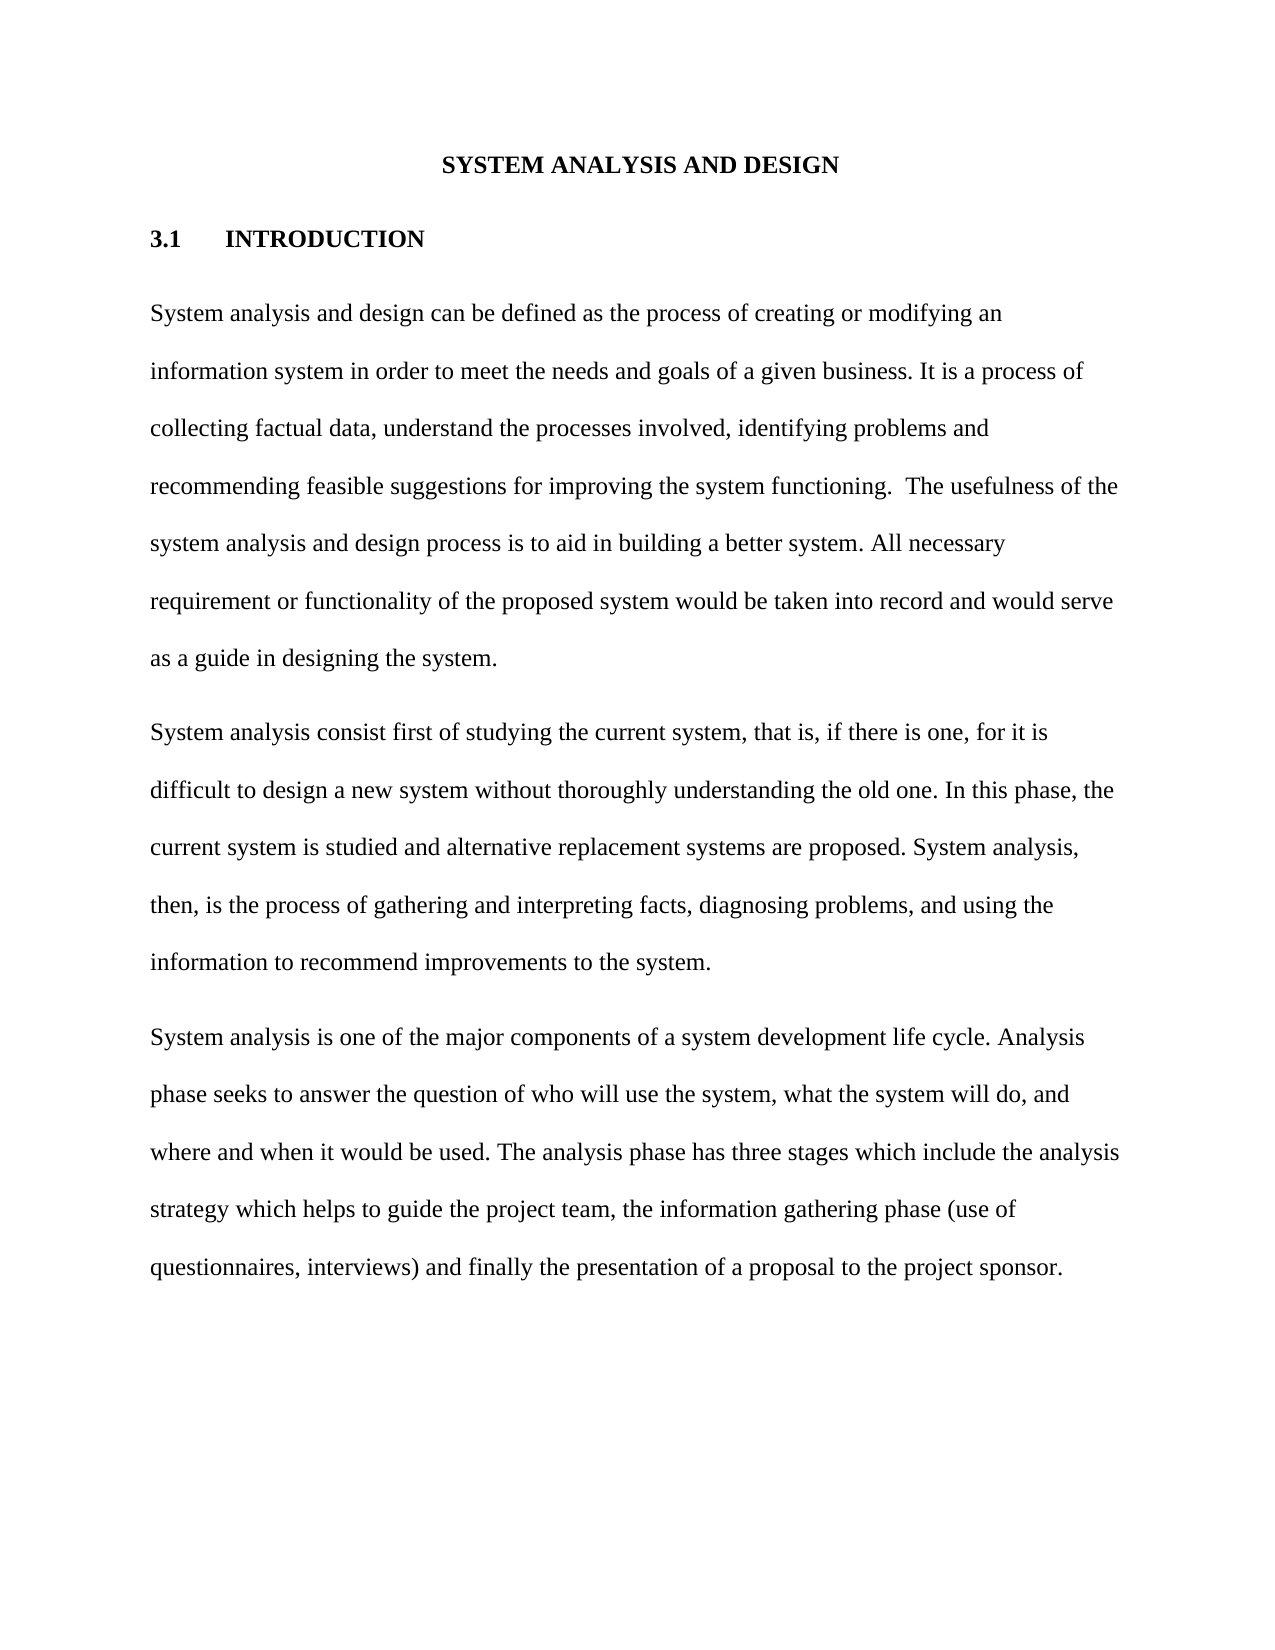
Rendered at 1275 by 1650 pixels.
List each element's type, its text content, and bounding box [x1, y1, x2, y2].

text 3.1 INTRODUCTION [150, 224, 1125, 253]
text System analysis and design can be defined as the process of creating or modifying an information system in order to meet the needs and goals of a given business. It is a process of collecting factual data, understand the processes involved, identifying problems and recommending feasible suggestions for improving the system functioning. The usefulness of the system analysis and design process is to aid in building a better system. All necessary requirement or functionality of the proposed system would be taken into record and would serve as a guide in designing the system. [150, 298, 1125, 672]
text System analysis consist first of studying the current system, that is, if there is one, for it is difficult to design a new system without thoroughly understanding the old one. In this phase, the current system is studied and alternative replacement systems are proposed. System analysis, then, is the process of gathering and interpreting facts, diagnosing problems, and using the information to recommend improvements to the system. [150, 717, 1125, 976]
text System analysis is one of the major components of a system development life cycle. Analysis phase seeks to answer the question of who will use the system, what the system will do, and where and when it would be used. The analysis phase has three stages which include the analysis strategy which helps to guide the project team, the information gathering phase (use of questionnaires, interviews) and finally the presentation of a proposal to the project sponsor. [150, 1022, 1125, 1280]
text SYSTEM ANALYSIS AND DESIGN [150, 150, 1125, 179]
